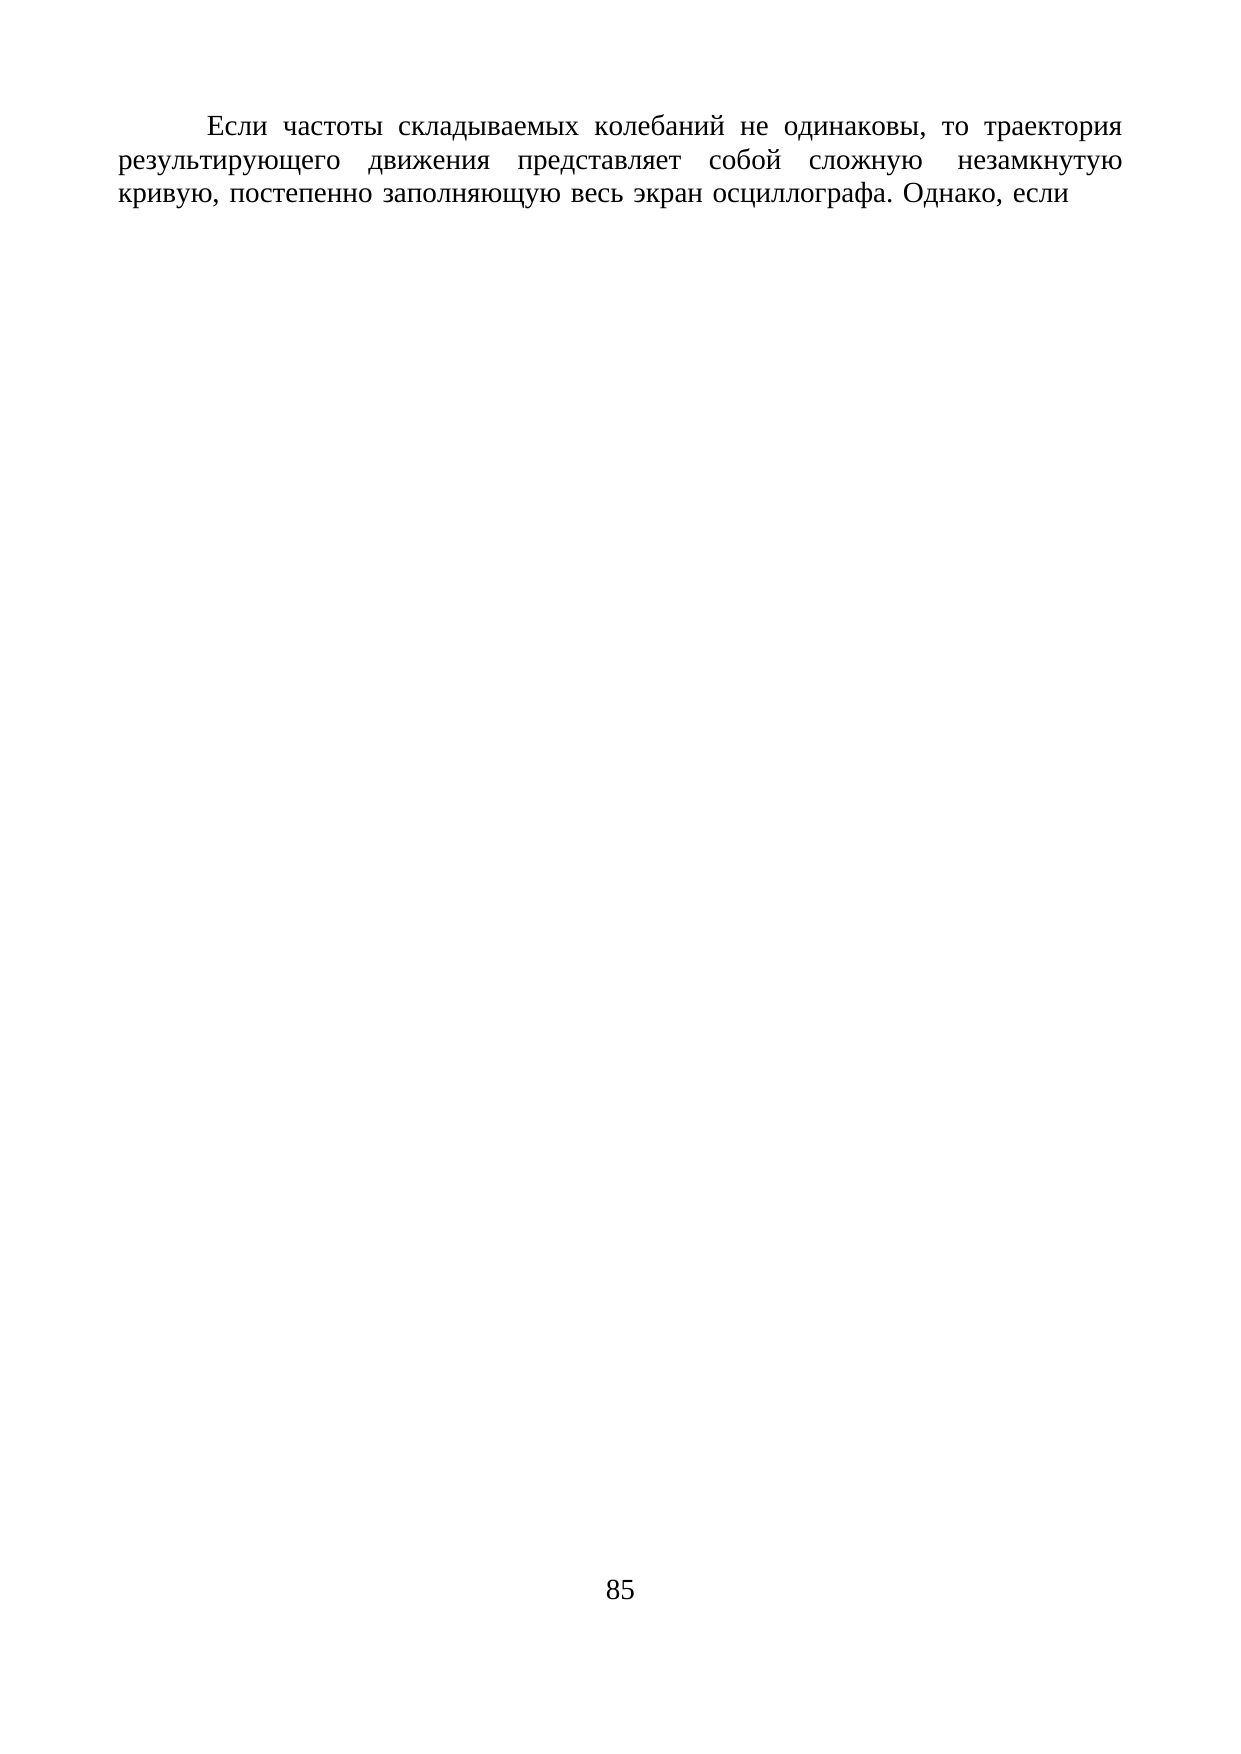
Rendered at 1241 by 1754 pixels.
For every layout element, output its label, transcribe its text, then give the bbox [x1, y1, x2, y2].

text Если частоты складываемых колебаний не одинаковы, то траектория результирующего движения представляет собой сложную незамкнутую кривую, постепенно заполняющую весь экран осциллографа. Однако, если [118, 108, 1122, 209]
